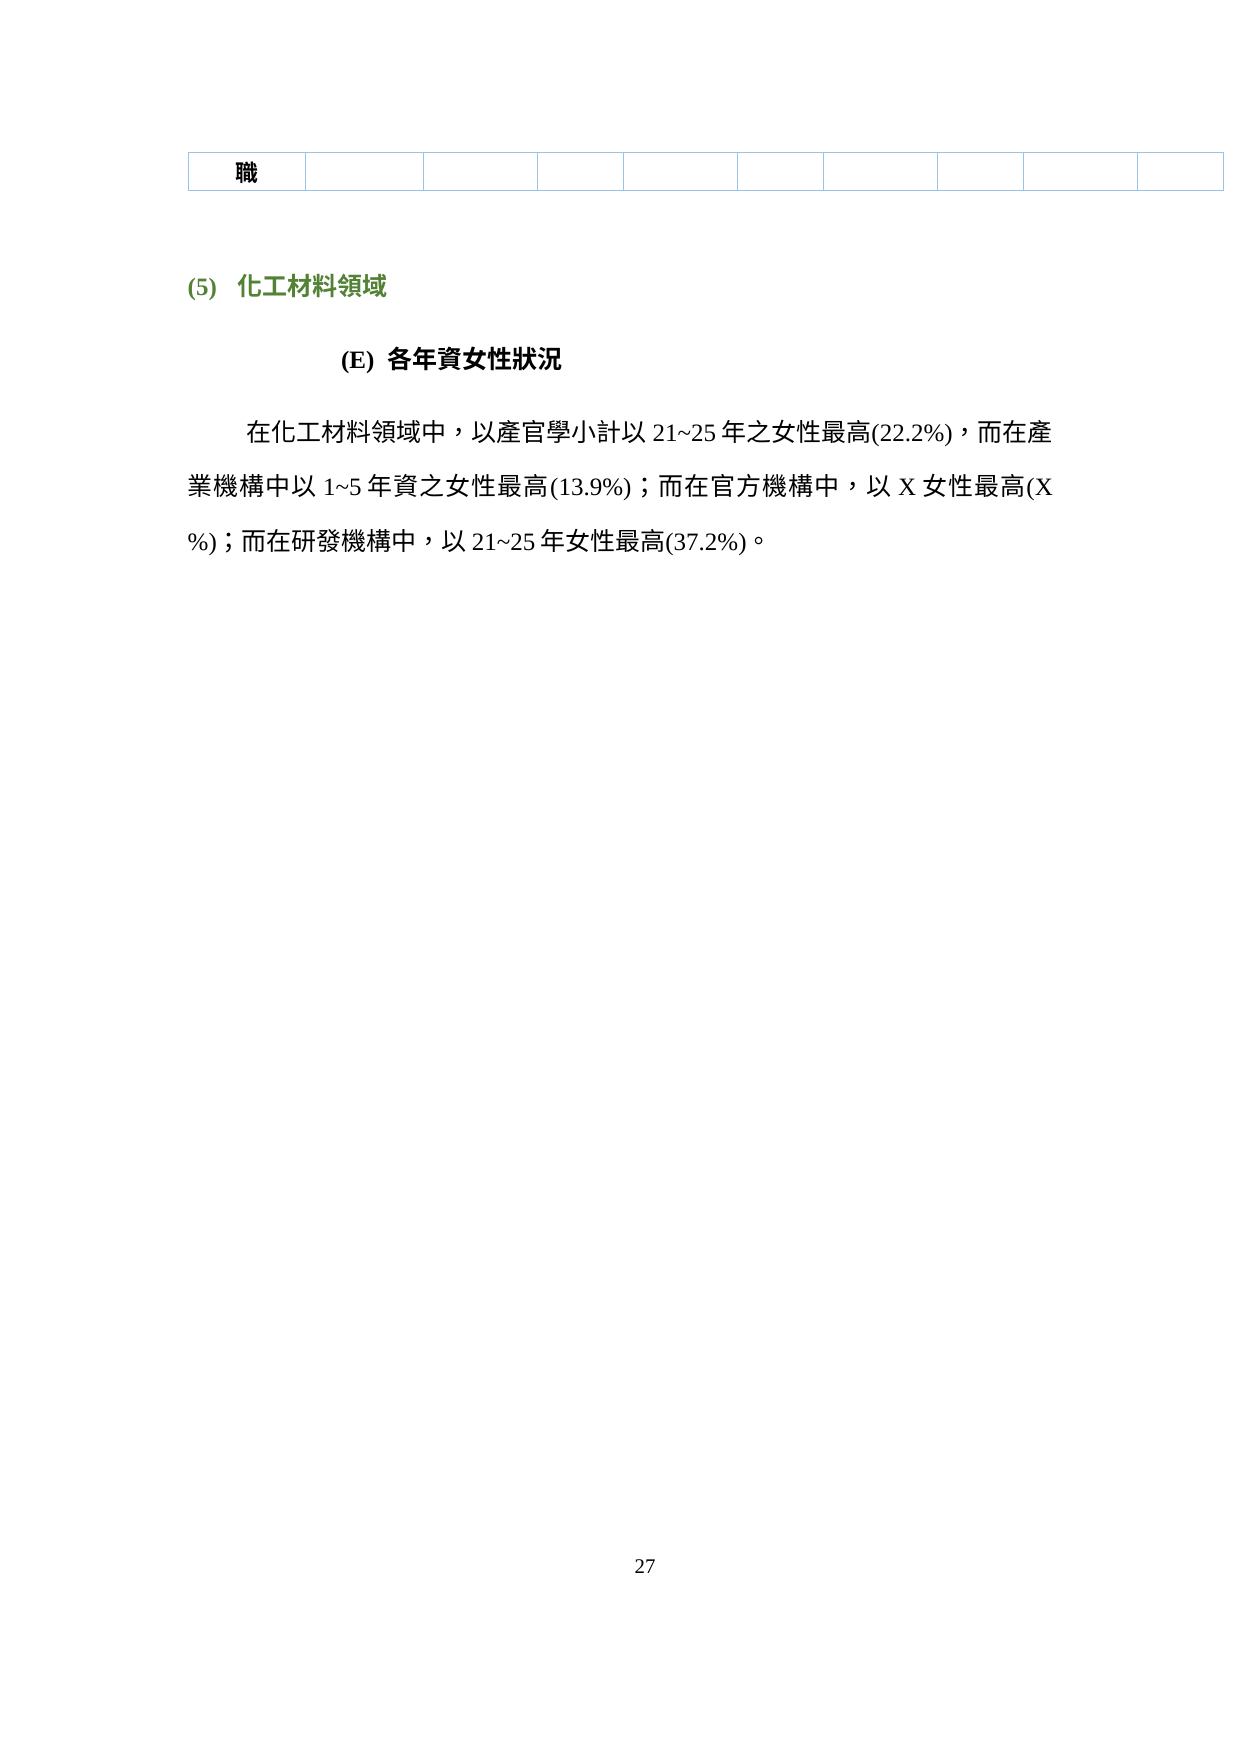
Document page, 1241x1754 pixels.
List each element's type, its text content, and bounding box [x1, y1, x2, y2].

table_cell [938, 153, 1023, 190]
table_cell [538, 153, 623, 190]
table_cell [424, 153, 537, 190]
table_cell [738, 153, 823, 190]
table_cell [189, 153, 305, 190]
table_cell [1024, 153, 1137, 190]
subtitle 化工材料領域 [187, 266, 1053, 302]
text 在化工材料領域中，以產官學小計以21~25年之女性最高(22.2%)，而在產業機構中以1~5年資之女性最高(13.9%)；而在官方機構中，以X女性最高(X%)；而在研發機構中，以21~25年女性最高(37.2%)。 [187, 412, 1053, 557]
subtitle 各年資女性狀況 [341, 339, 1053, 376]
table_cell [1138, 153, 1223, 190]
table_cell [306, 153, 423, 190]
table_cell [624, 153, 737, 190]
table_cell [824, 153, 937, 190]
